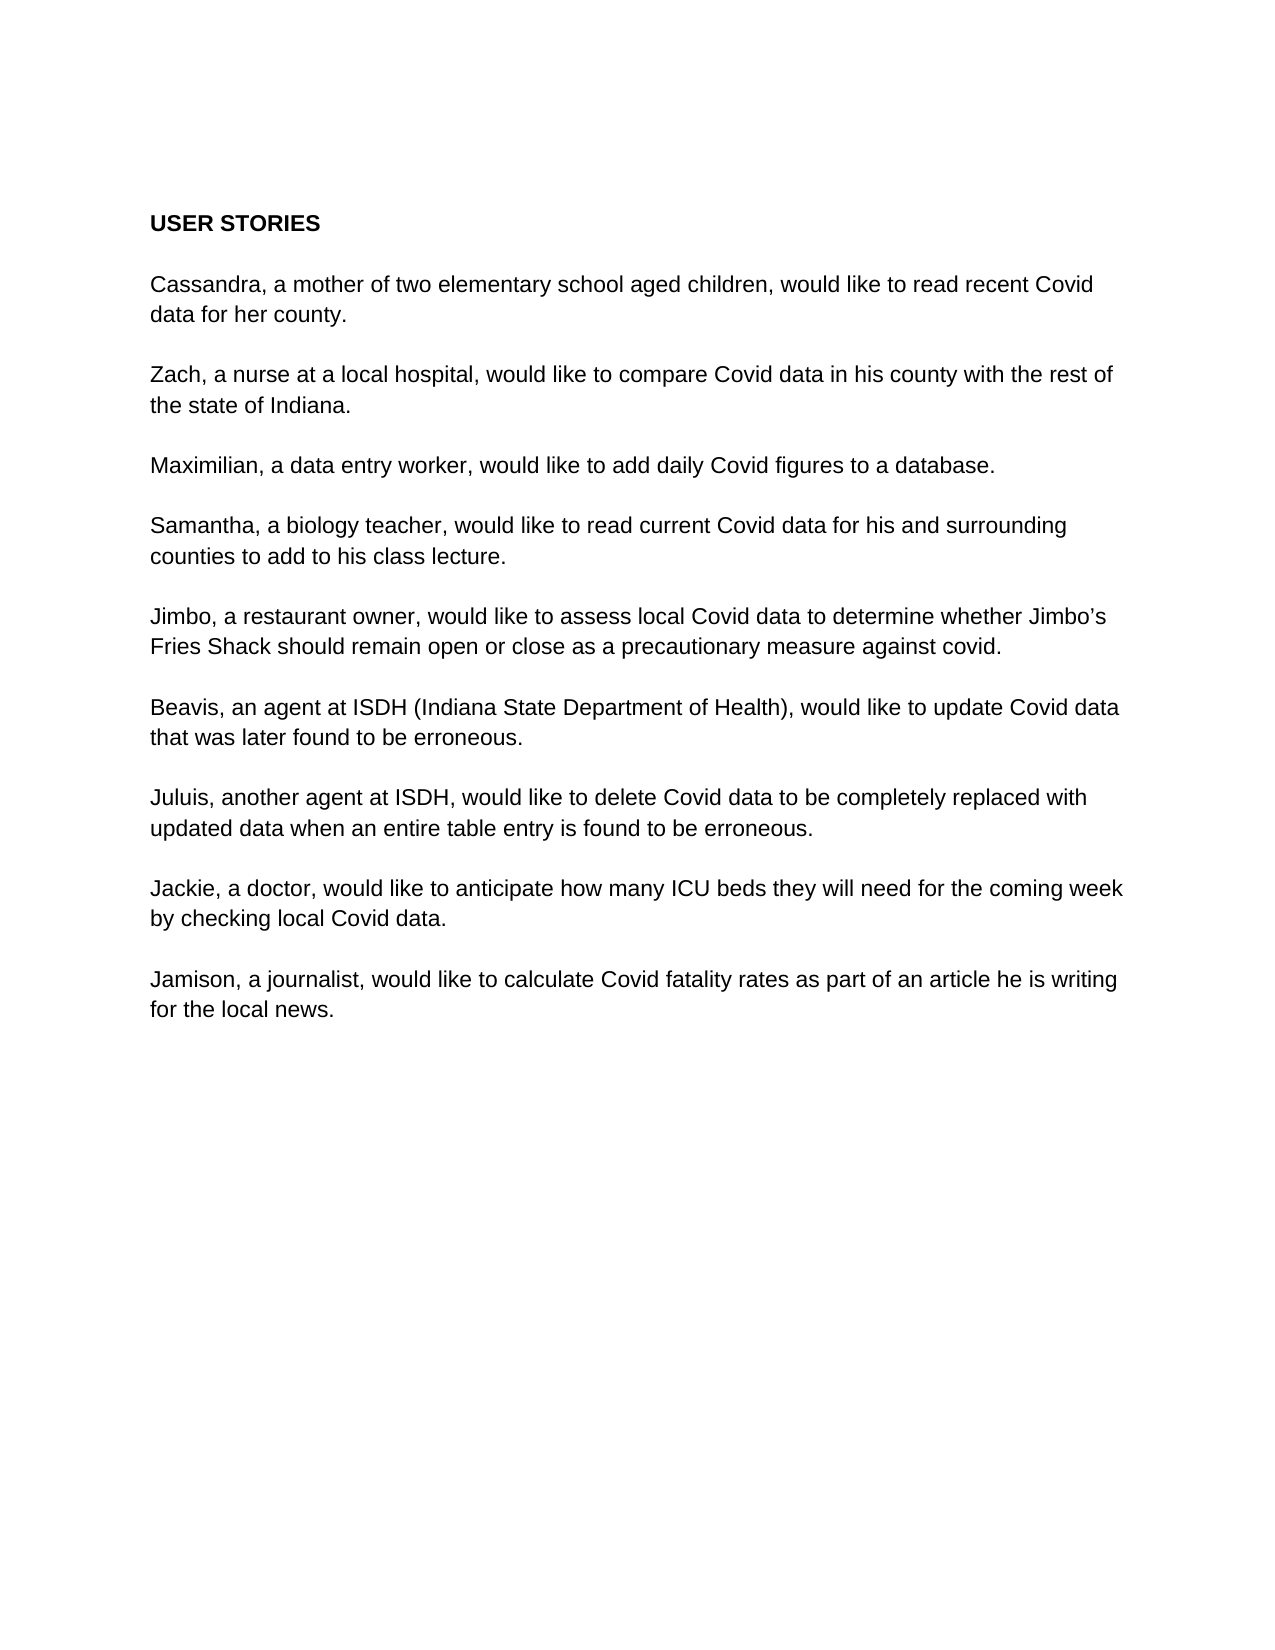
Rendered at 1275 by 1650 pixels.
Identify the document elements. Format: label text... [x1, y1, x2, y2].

text Jimbo, a restaurant owner, would like to assess local Covid data to determine whether Jimbo’s Fries Shack should remain open or close as a precautionary measure against covid. [150, 603, 1125, 660]
text Samantha, a biology teacher, would like to read current Covid data for his and surrounding counties to add to his class lecture. [150, 512, 1125, 569]
text Juluis, another agent at ISDH, would like to delete Covid data to be completely replaced with updated data when an entire table entry is found to be erroneous. [150, 784, 1125, 841]
text Beavis, an agent at ISDH (Indiana State Department of Health), would like to update Covid data that was later found to be erroneous. [150, 694, 1125, 750]
text USER STORIES [150, 210, 1125, 237]
text Zach, a nurse at a local hospital, would like to compare Covid data in his county with the rest of the state of Indiana. [150, 361, 1125, 418]
text Jackie, a doctor, would like to anticipate how many ICU beds they will need for the coming week by checking local Covid data. [150, 875, 1125, 932]
text Maximilian, a data entry worker, would like to add daily Covid figures to a database. [150, 452, 1125, 478]
text Jamison, a journalist, would like to calculate Covid fatality rates as part of an article he is writing for the local news. [150, 966, 1125, 1022]
text Cassandra, a mother of two elementary school aged children, would like to read recent Covid data for her county. [150, 271, 1125, 327]
